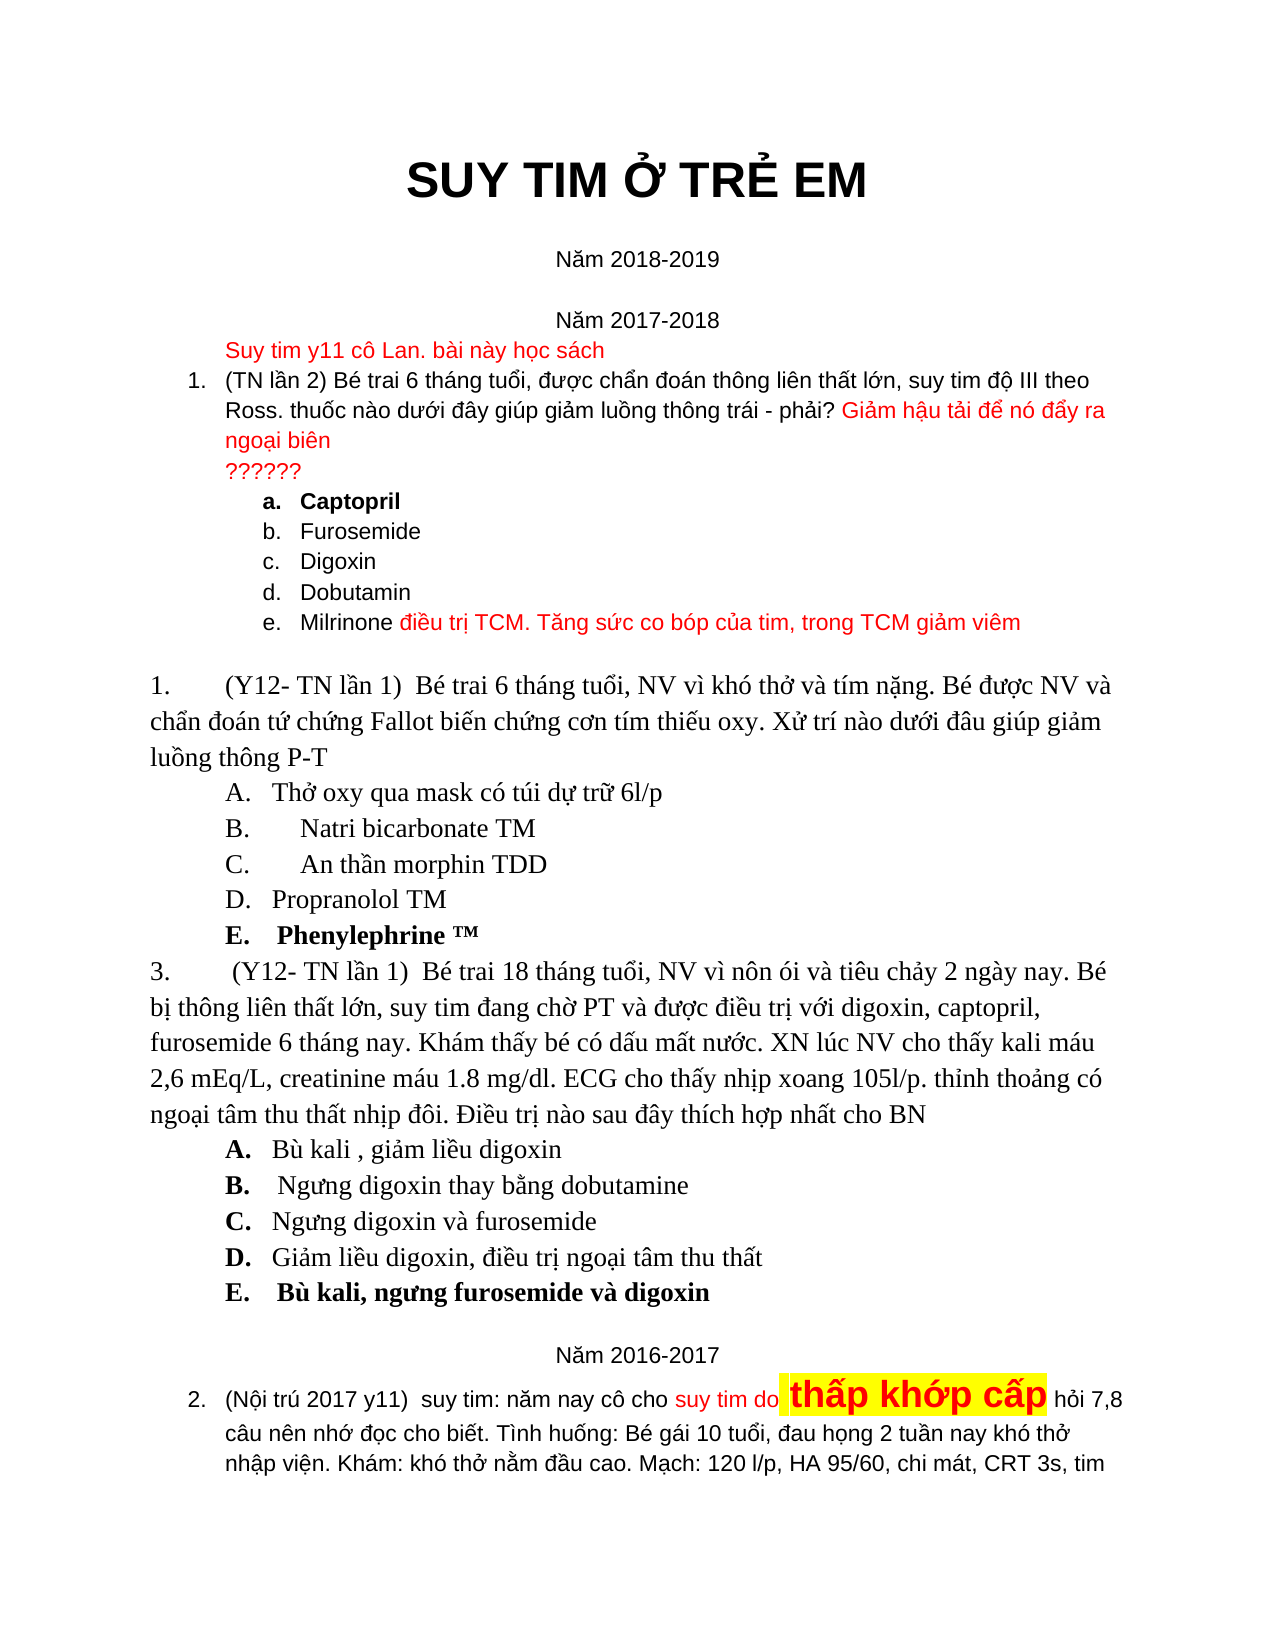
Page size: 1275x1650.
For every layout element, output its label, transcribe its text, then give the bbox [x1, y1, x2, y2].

list Digoxin [262, 548, 1125, 575]
list Captopril [262, 488, 1125, 514]
text E. Phenylephrine ™ [225, 919, 1125, 950]
text C. An thần morphin TDD [225, 848, 1125, 879]
list Dobutamin [262, 578, 1125, 605]
text D. Giảm liều digoxin, điều trị ngoại tâm thu thất [225, 1241, 1125, 1272]
text E. Bù kali, ngưng furosemide và digoxin [225, 1277, 1125, 1308]
list Milrinone điều trị TCM. Tăng sức co bóp của tim, trong TCM giảm viêm [262, 609, 1125, 635]
text D. Propranolol TM [225, 883, 1125, 915]
text B. Natri bicarbonate TM [225, 812, 1125, 843]
text Năm 2017-2018 [150, 307, 1125, 333]
text A. Bù kali , giảm liều digoxin [225, 1134, 1125, 1165]
text C. Ngưng digoxin và furosemide [225, 1205, 1125, 1236]
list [187, 1373, 1125, 1476]
text ?????? [225, 458, 1125, 484]
list (TN lần 2) Bé trai 6 tháng tuổi, được chẩn đoán thông liên thất lớn, suy tim độ III theo Ross. thuốc nào dưới đây giúp giảm luồng thông trái - phải? Giảm hậu tải để nó đẩy ra ngoại biên [187, 367, 1125, 454]
text 1. (Y12- TN lần 1) Bé trai 6 tháng tuổi, NV vì khó thở và tím nặng. Bé được NV và chẩn đoán tứ chứng Fallot biến chứng cơn tím thiếu oxy. Xử trí nào dưới đâu giúp giảm luồng thông P-T [150, 669, 1125, 772]
text Năm 2018-2019 [150, 246, 1125, 273]
text Năm 2016-2017 [150, 1342, 1125, 1369]
text A. Thở oxy qua mask có túi dự trữ 6l/p [225, 776, 1125, 807]
text 3. (Y12- TN lần 1) Bé trai 18 tháng tuổi, NV vì nôn ói và tiêu chảy 2 ngày nay. Bé bị thông liên thất lớn, suy tim đang chờ PT và được điều trị với digoxin, captopril, furosemide 6 tháng nay. Khám thấy bé có dấu mất nước. XN lúc NV cho thấy kali máu 2,6 mEq/L, creatinine máu 1.8 mg/dl. ECG cho thấy nhịp xoang 105l/p. thỉnh thoảng có ngoại tâm thu thất nhịp đôi. Điều trị nào sau đây thích hợp nhất cho BN [150, 955, 1125, 1129]
text SUY TIM Ở TRẺ EM [150, 150, 1125, 207]
text B. Ngưng digoxin thay bằng dobutamine [225, 1169, 1125, 1201]
text Suy tim y11 cô Lan. bài này học sách [225, 337, 1125, 363]
list Furosemide [262, 518, 1125, 544]
